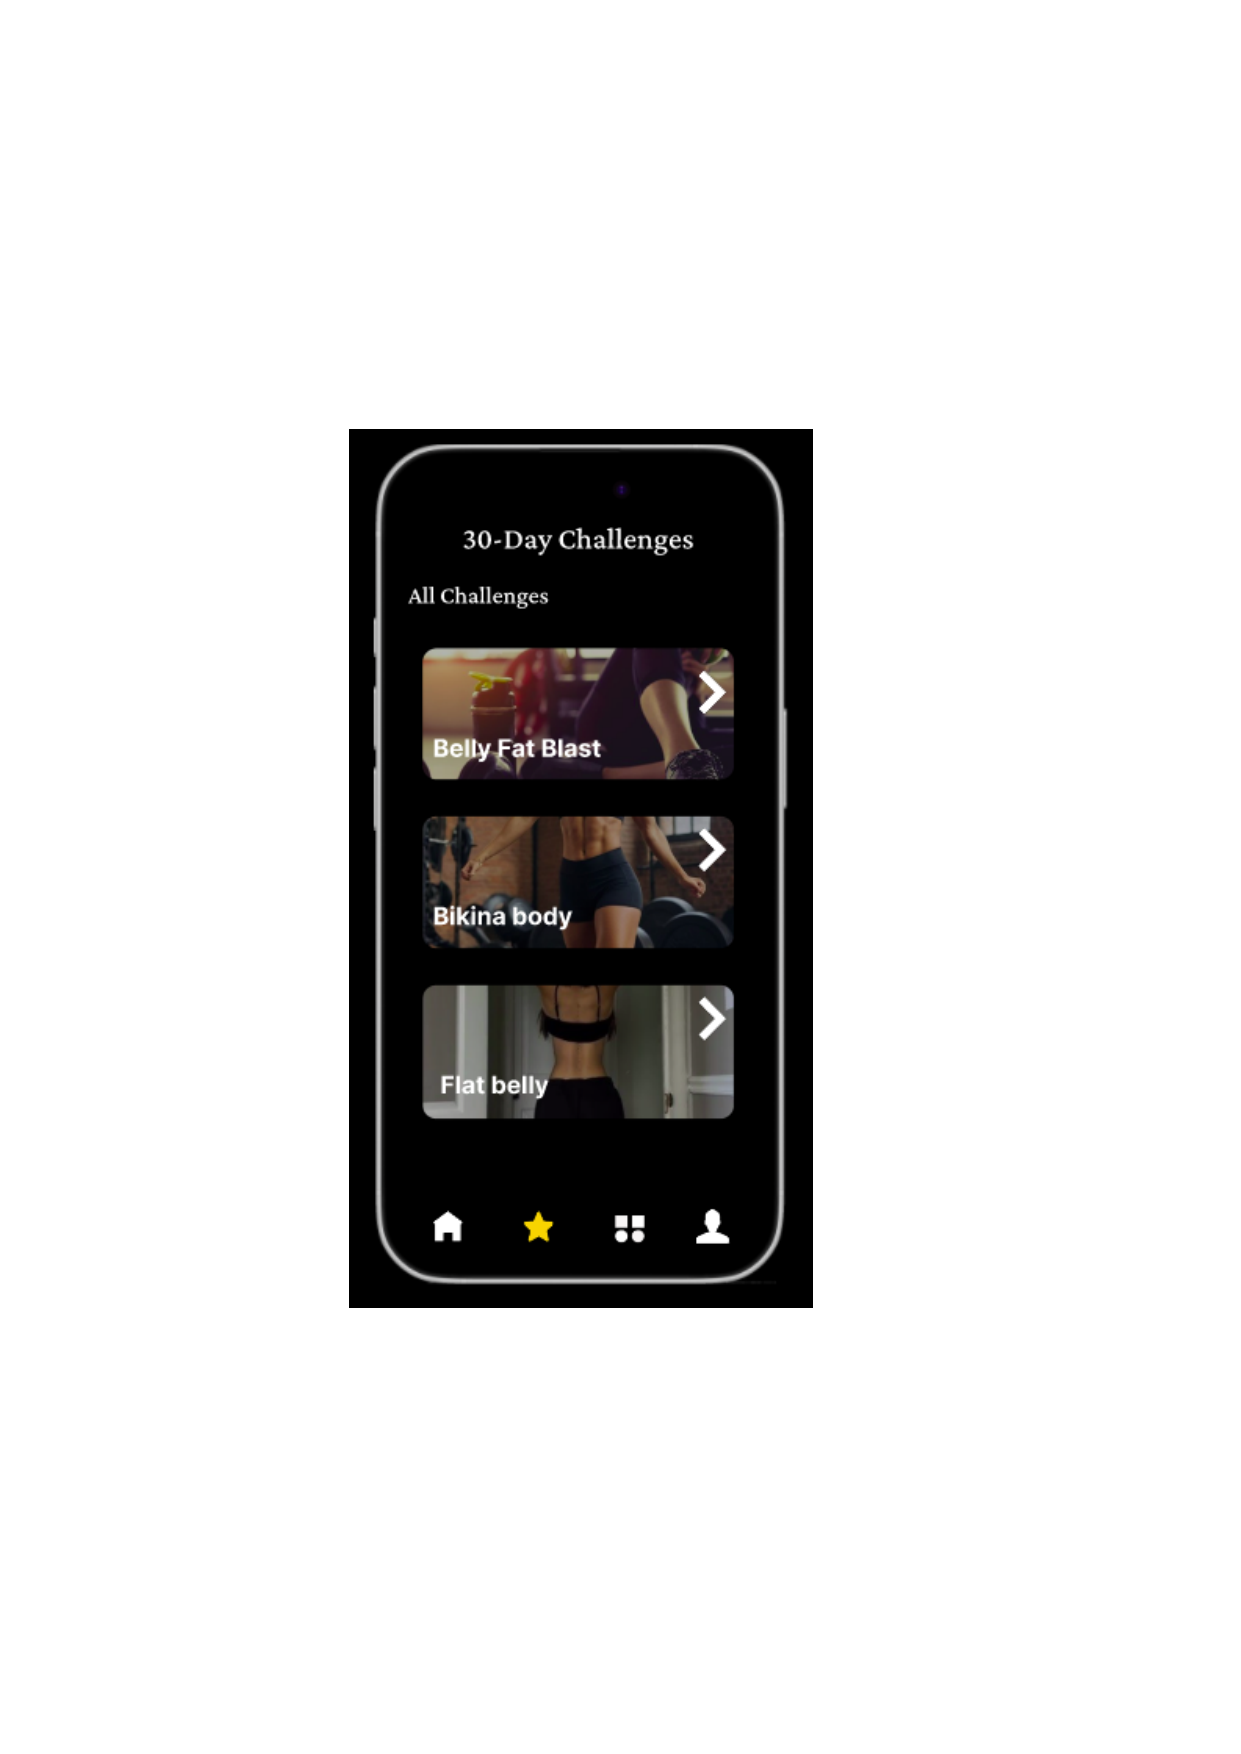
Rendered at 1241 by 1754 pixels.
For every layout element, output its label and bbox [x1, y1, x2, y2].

picture [349, 429, 813, 1308]
